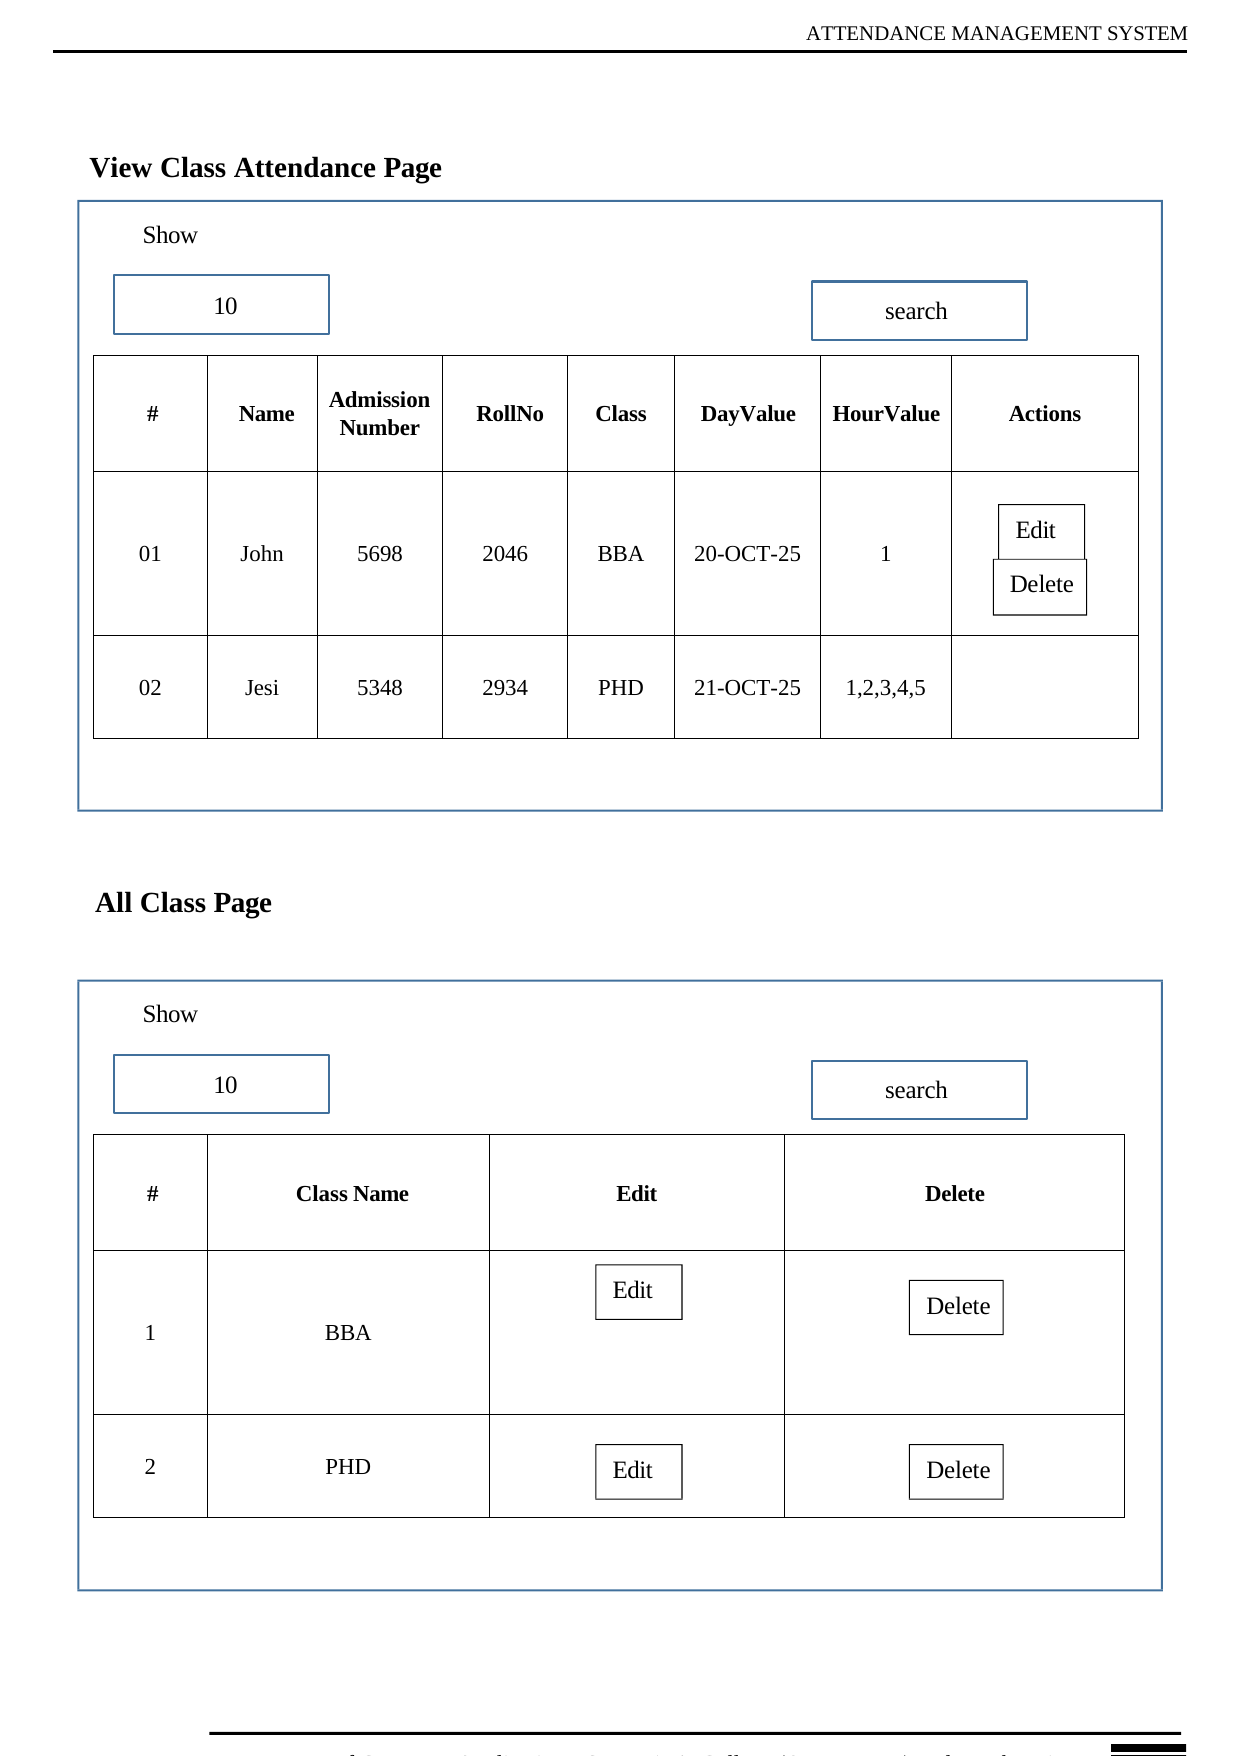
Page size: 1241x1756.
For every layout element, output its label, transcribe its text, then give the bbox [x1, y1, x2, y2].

table_header # [94, 356, 207, 471]
table_cell 1 [94, 1251, 207, 1414]
table_cell [952, 636, 1138, 738]
table_cell 1 [821, 472, 951, 635]
table_cell 02 [94, 636, 207, 738]
table_header Class Name [208, 1135, 489, 1250]
table_cell Delete [785, 1415, 1124, 1517]
table_cell John [208, 472, 317, 635]
subtitle All Class Page [95, 885, 1181, 918]
table_cell 2 [94, 1415, 207, 1517]
table_cell Jesi [208, 636, 317, 738]
table_cell 2934 [443, 636, 567, 738]
table_cell Delete [785, 1251, 1124, 1414]
text View Class Attendance Page [89, 150, 1181, 183]
table_cell 20-OCT-25 [675, 472, 820, 635]
table_cell BBA [208, 1251, 489, 1414]
table_cell PHD [568, 636, 674, 738]
table_cell PHD [208, 1415, 489, 1517]
table_header Delete [785, 1135, 1124, 1250]
table_header Admission Number [318, 356, 442, 471]
table_cell 01 [94, 472, 207, 635]
table_cell BBA [568, 472, 674, 635]
table_cell Edit [490, 1415, 784, 1517]
table_cell 21-OCT-25 [675, 636, 820, 738]
table_cell 1,2,3,4,5 [821, 636, 951, 738]
text Show [142, 220, 1181, 249]
table_header Class [568, 356, 674, 471]
table_cell 2046 [443, 472, 567, 635]
table_header RollNo [443, 356, 567, 471]
table_header HourValue [821, 356, 951, 471]
text Show [142, 999, 1181, 1028]
table_cell 5698 [318, 472, 442, 635]
table_header Actions [952, 356, 1138, 471]
table_header # [94, 1135, 207, 1250]
table_header Edit [490, 1135, 784, 1250]
table_cell Edit [490, 1251, 784, 1414]
table_cell Edit Delete [952, 472, 1138, 635]
table_header DayValue [675, 356, 820, 471]
table_cell 5348 [318, 636, 442, 738]
table_header Name [208, 356, 317, 471]
